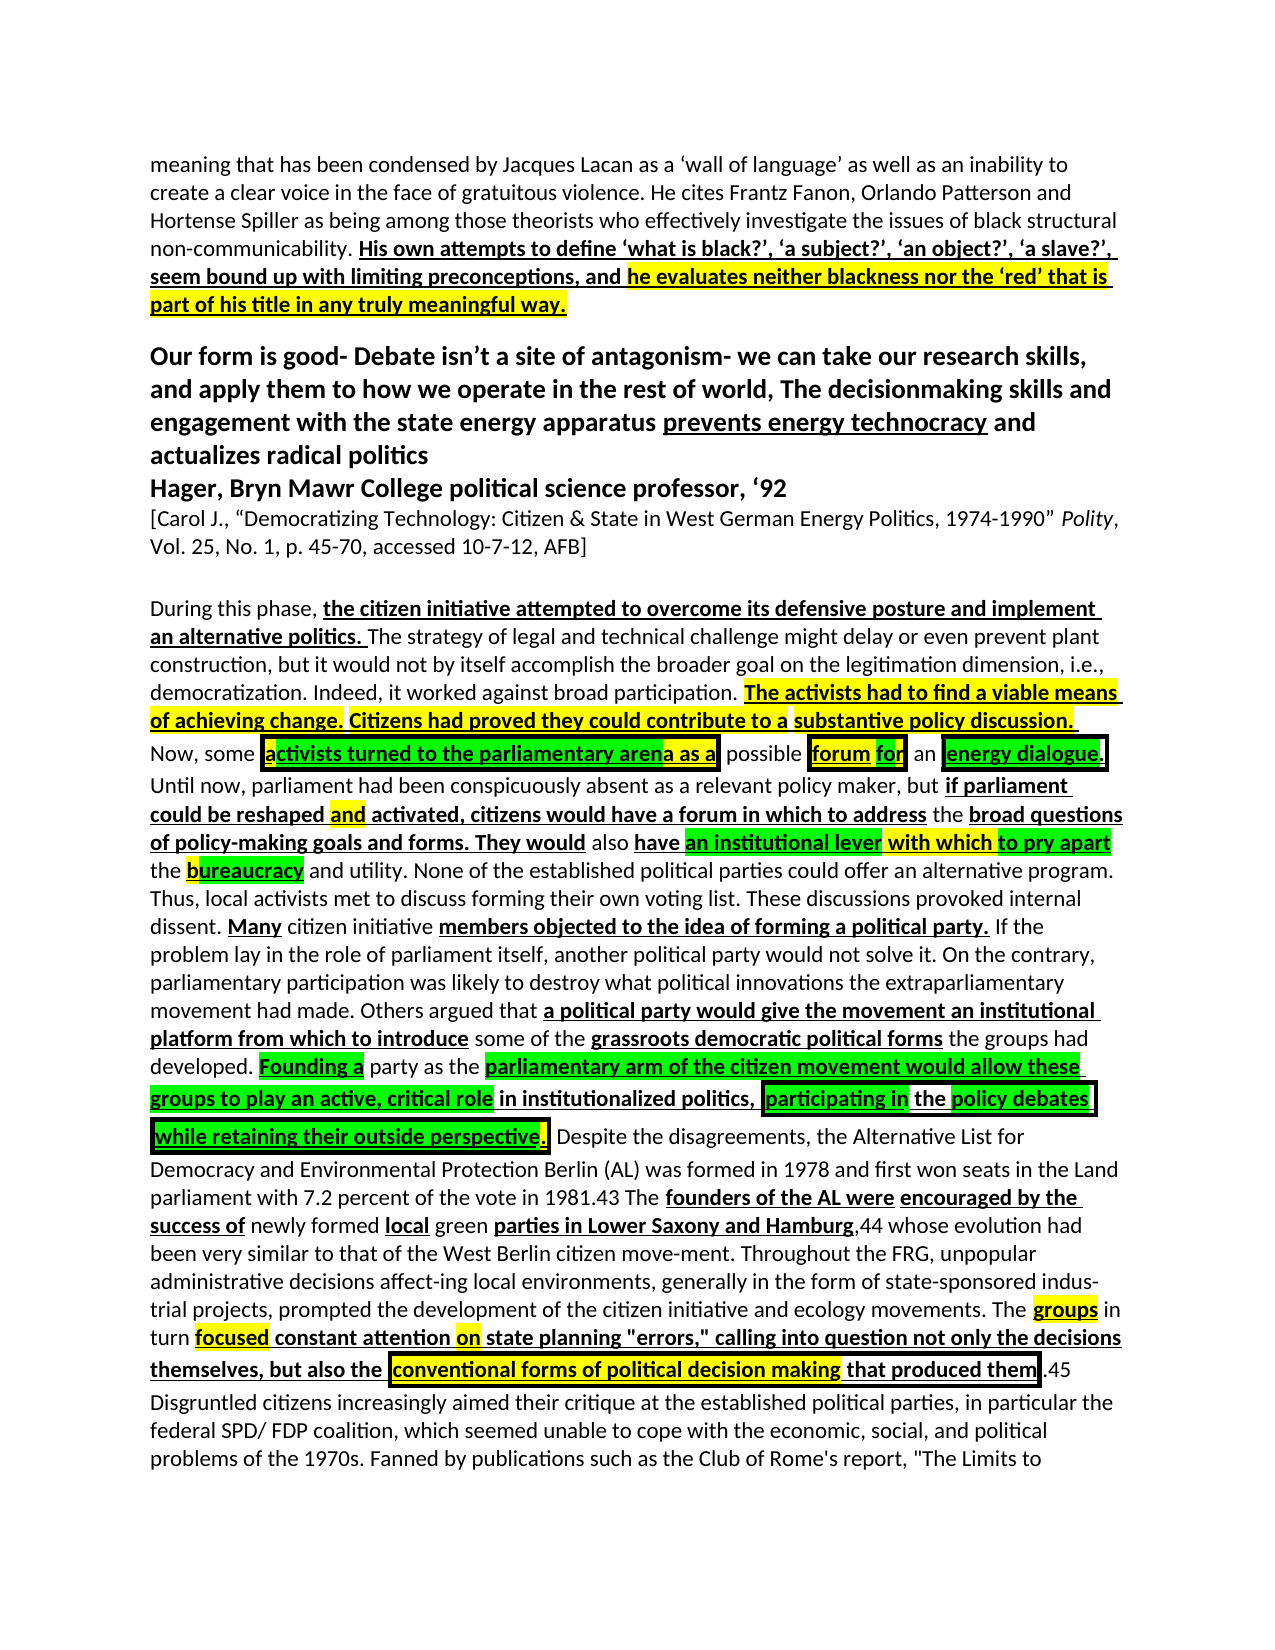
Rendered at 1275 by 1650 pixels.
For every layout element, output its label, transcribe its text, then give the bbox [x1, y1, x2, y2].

text Hager, Bryn Mawr College political science professor, ‘92 [150, 471, 1125, 504]
subtitle Our form is good- Debate isn’t a site of antagonism- we can take our research skills, and apply them to how we operate in the rest of world, The decisionmaking skills and engagement with the state energy apparatus prevents energy technocracy and actualizes radical politics [150, 339, 1125, 471]
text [150, 594, 1125, 1472]
text [Carol J., “Democratizing Technology: Citizen & State in West German Energy Politics, 1974-1990” Polity, Vol. 25, No. 1, p. 45-70, accessed 10-7-12, AFB] [150, 504, 1125, 560]
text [150, 150, 1125, 318]
